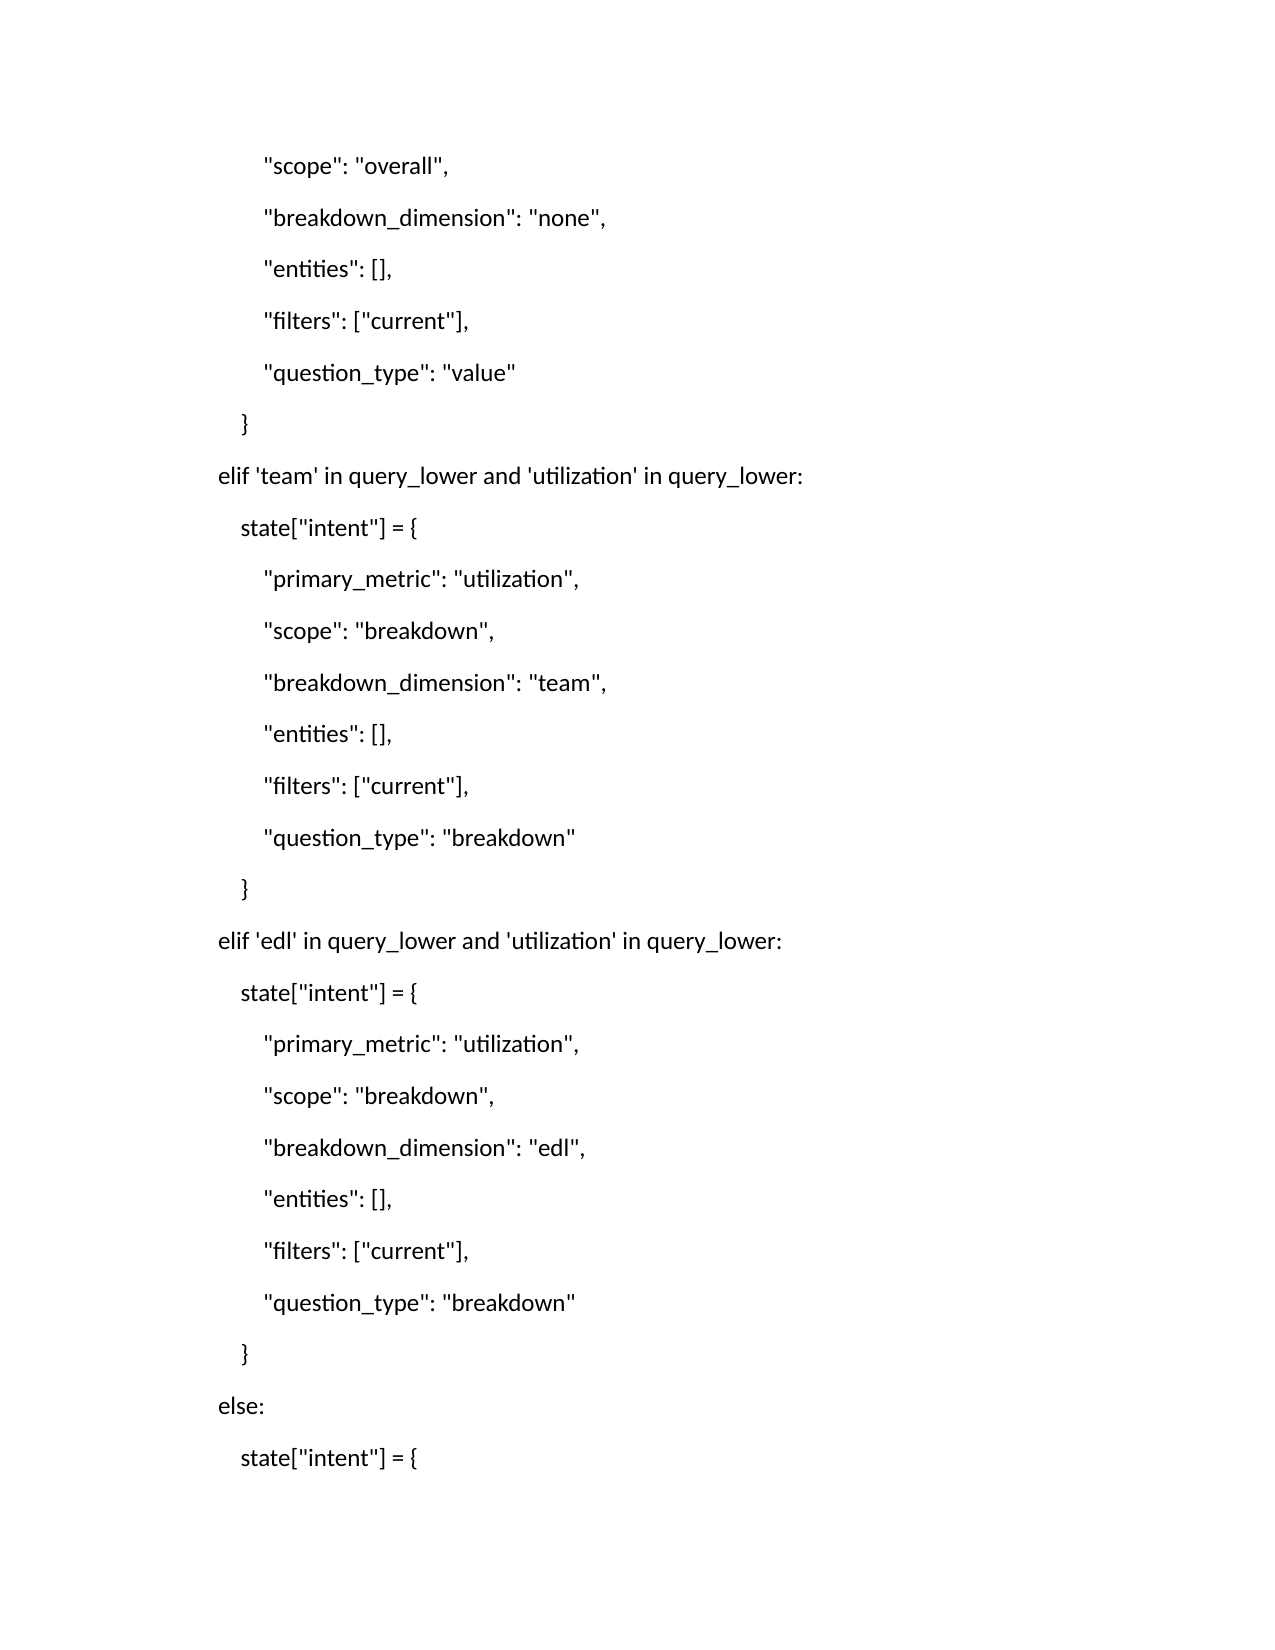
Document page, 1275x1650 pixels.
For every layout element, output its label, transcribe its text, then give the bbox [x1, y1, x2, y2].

text "question_type": "value" [150, 357, 1125, 387]
text "filters": ["current"], [150, 770, 1125, 801]
text state["intent"] = { [150, 512, 1125, 542]
text "entities": [], [150, 253, 1125, 284]
text "filters": ["current"], [150, 305, 1125, 336]
text } [150, 1338, 1125, 1369]
text } [150, 873, 1125, 904]
text "entities": [], [150, 1183, 1125, 1214]
text else: [150, 1390, 1125, 1421]
text "breakdown_dimension": "team", [150, 667, 1125, 697]
text "primary_metric": "utilization", [150, 1028, 1125, 1059]
text "scope": "breakdown", [150, 615, 1125, 646]
text } [150, 408, 1125, 439]
text "scope": "breakdown", [150, 1080, 1125, 1111]
text state["intent"] = { [150, 1442, 1125, 1472]
text "question_type": "breakdown" [150, 822, 1125, 852]
text elif 'team' in query_lower and 'utilization' in query_lower: [150, 460, 1125, 491]
text "breakdown_dimension": "edl", [150, 1132, 1125, 1162]
text "primary_metric": "utilization", [150, 563, 1125, 594]
text "breakdown_dimension": "none", [150, 202, 1125, 232]
text "question_type": "breakdown" [150, 1287, 1125, 1317]
text "scope": "overall", [150, 150, 1125, 181]
text elif 'edl' in query_lower and 'utilization' in query_lower: [150, 925, 1125, 956]
text "filters": ["current"], [150, 1235, 1125, 1266]
text "entities": [], [150, 718, 1125, 749]
text state["intent"] = { [150, 977, 1125, 1007]
